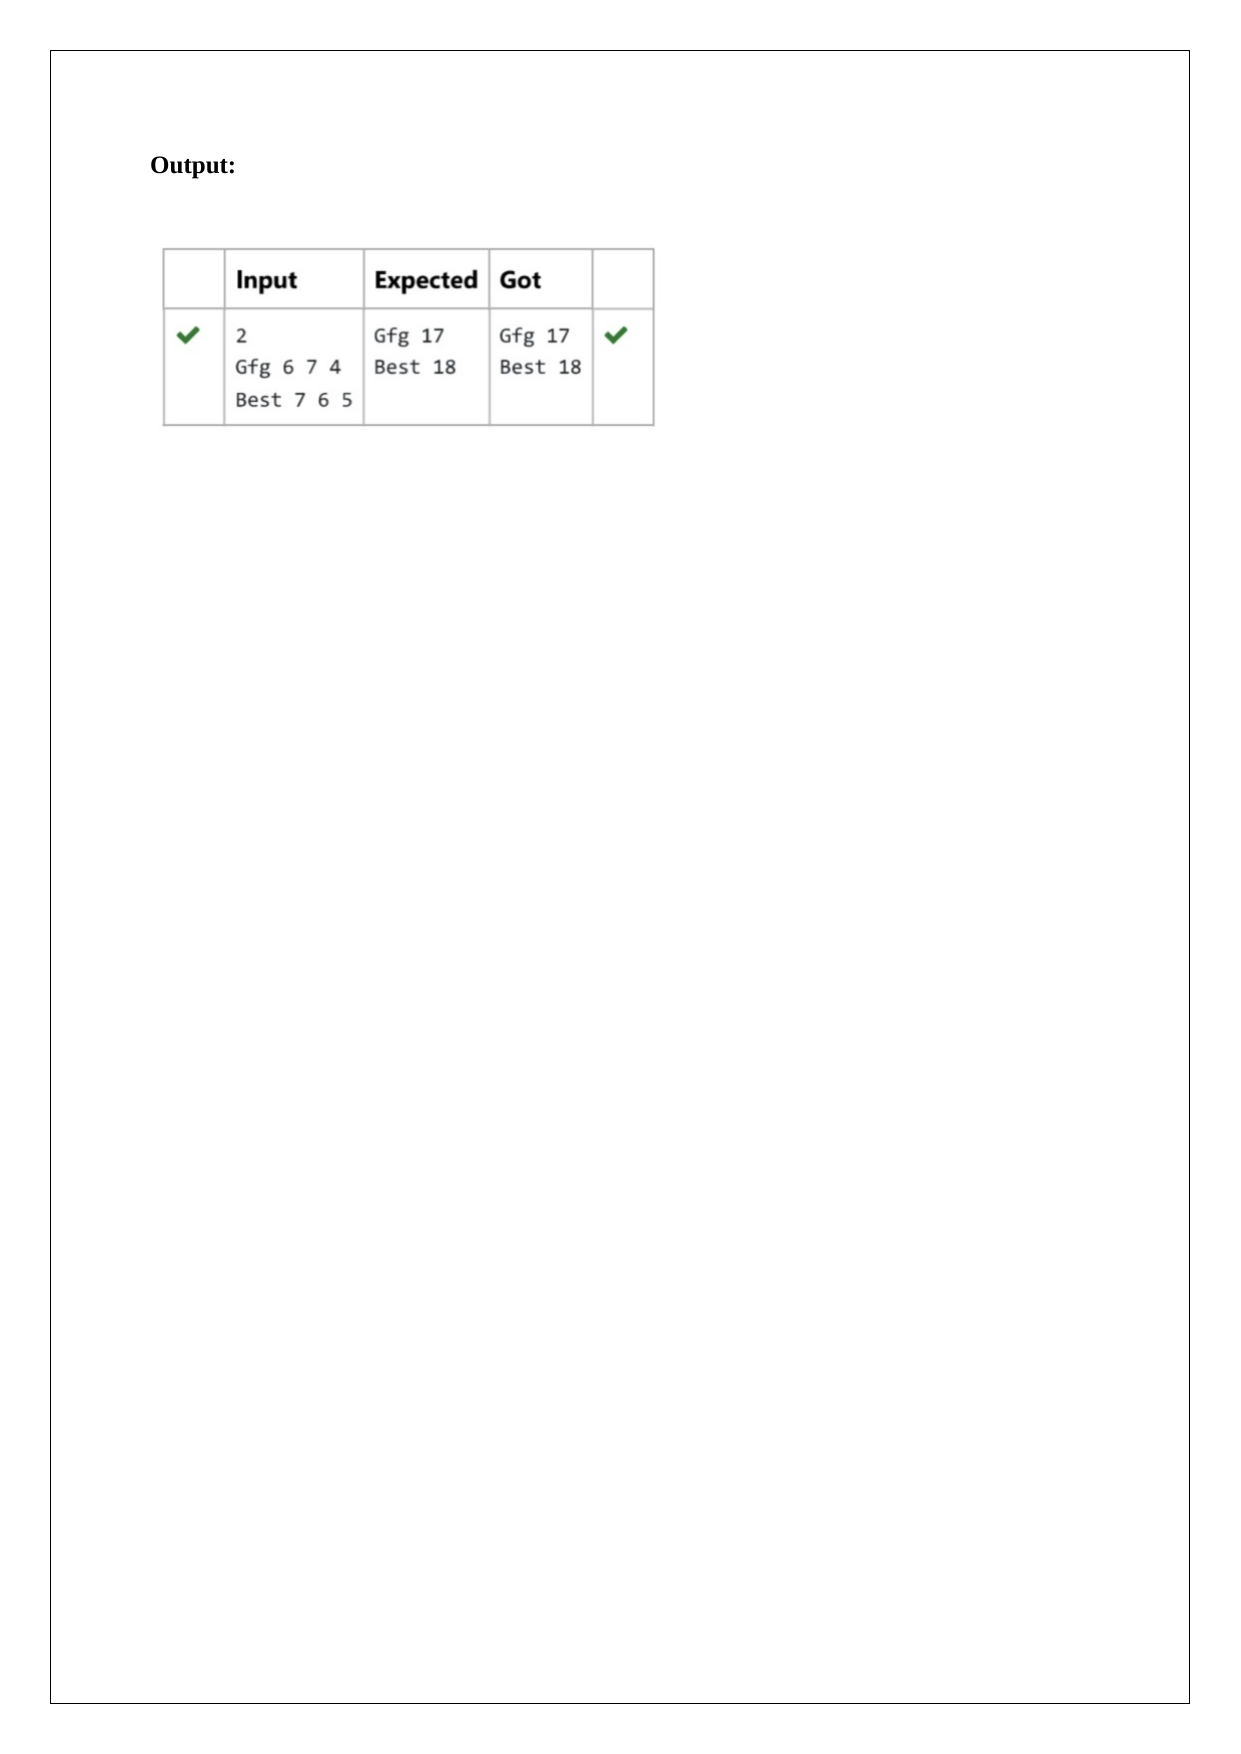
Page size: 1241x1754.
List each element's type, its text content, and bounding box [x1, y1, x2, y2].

picture [150, 243, 664, 430]
text Output: [150, 150, 1090, 179]
